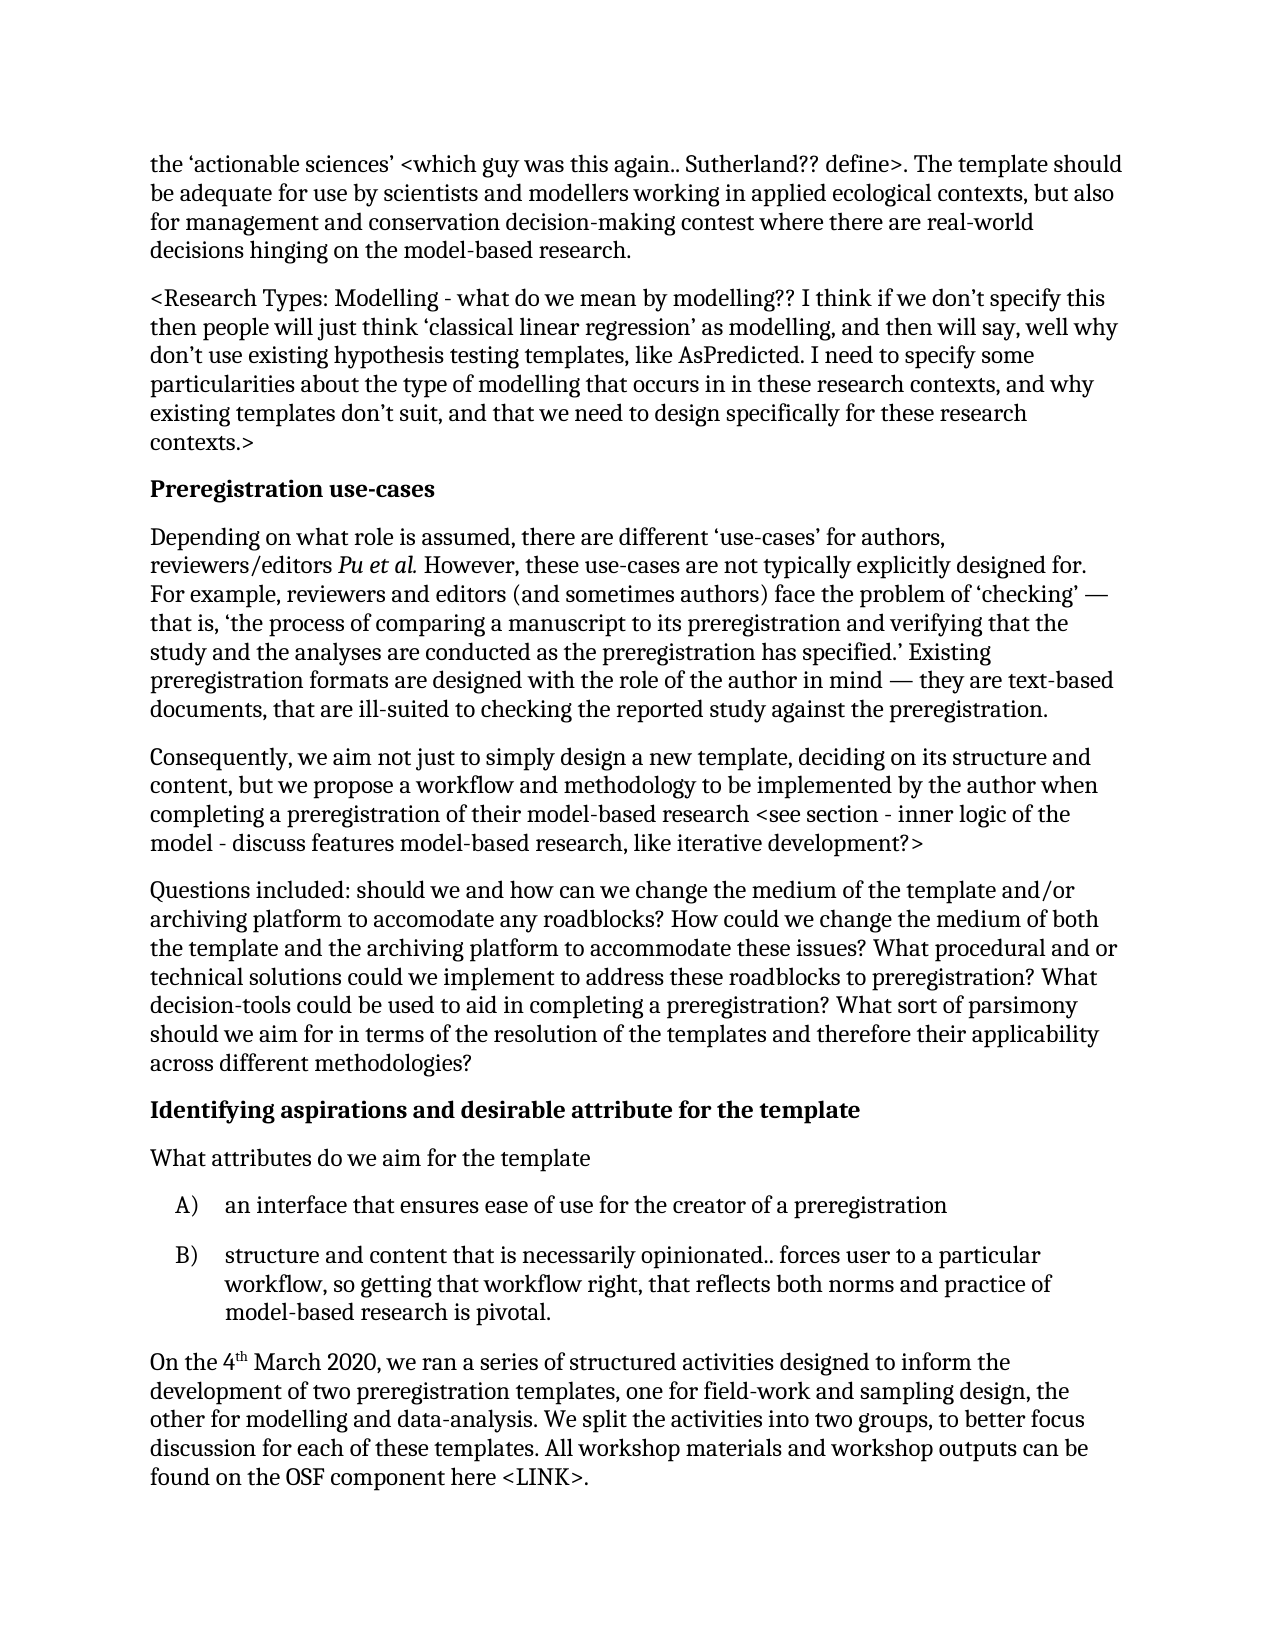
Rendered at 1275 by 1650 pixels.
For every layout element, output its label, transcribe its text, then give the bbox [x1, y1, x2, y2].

text Preregistration use-cases [150, 475, 1125, 504]
list an interface that ensures ease of use for the creator of a preregistration [175, 1191, 1125, 1220]
text Consequently, we aim not just to simply design a new template, deciding on its structure and content, but we propose a workflow and methodology to be implemented by the author when completing a preregistration of their model-based research <see section - inner logic of the model - discuss features model-based research, like iterative development?> [150, 742, 1125, 857]
text What attributes do we aim for the template [150, 1144, 1125, 1172]
text Identifying aspirations and desirable attribute for the template [150, 1096, 1125, 1125]
list structure and content that is necessarily opinionated.. forces user to a particular workflow, so getting that workflow right, that reflects both norms and practice of model-based research is pivotal. [175, 1241, 1125, 1327]
text Questions included: should we and how can we change the medium of the template and/or archiving platform to accomodate any roadblocks? How could we change the medium of both the template and the archiving platform to accommodate these issues? What procedural and or technical solutions could we implement to address these roadblocks to preregistration? What decision-tools could be used to aid in completing a preregistration? What sort of parsimony should we aim for in terms of the resolution of the templates and therefore their applicability across different methodologies? [150, 876, 1125, 1077]
text On the 4th March 2020, we ran a series of structured activities designed to inform the development of two preregistration templates, one for field-work and sampling design, the other for modelling and data-analysis. We split the activities into two groups, to better focus discussion for each of these templates. All workshop materials and workshop outputs can be found on the OSF component here <LINK>. [150, 1348, 1125, 1492]
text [150, 150, 1125, 265]
text Depending on what role is assumed, there are different ‘use-cases’ for authors, reviewers/editors Pu et al. However, these use-cases are not typically explicitly designed for. For example, reviewers and editors (and sometimes authors) face the problem of ‘checking’ — that is, ‘the process of comparing a manuscript to its preregistration and verifying that the study and the analyses are conducted as the preregistration has specified.’ Existing preregistration formats are designed with the role of the author in mind — they are text-based documents, that are ill-suited to checking the reported study against the preregistration. [150, 522, 1125, 724]
text <Research Types: Modelling - what do we mean by modelling?? I think if we don’t specify this then people will just think ‘classical linear regression’ as modelling, and then will say, well why don’t use existing hypothesis testing templates, like AsPredicted. I need to specify some particularities about the type of modelling that occurs in in these research contexts, and why existing templates don’t suit, and that we need to design specifically for these research contexts.> [150, 284, 1125, 456]
